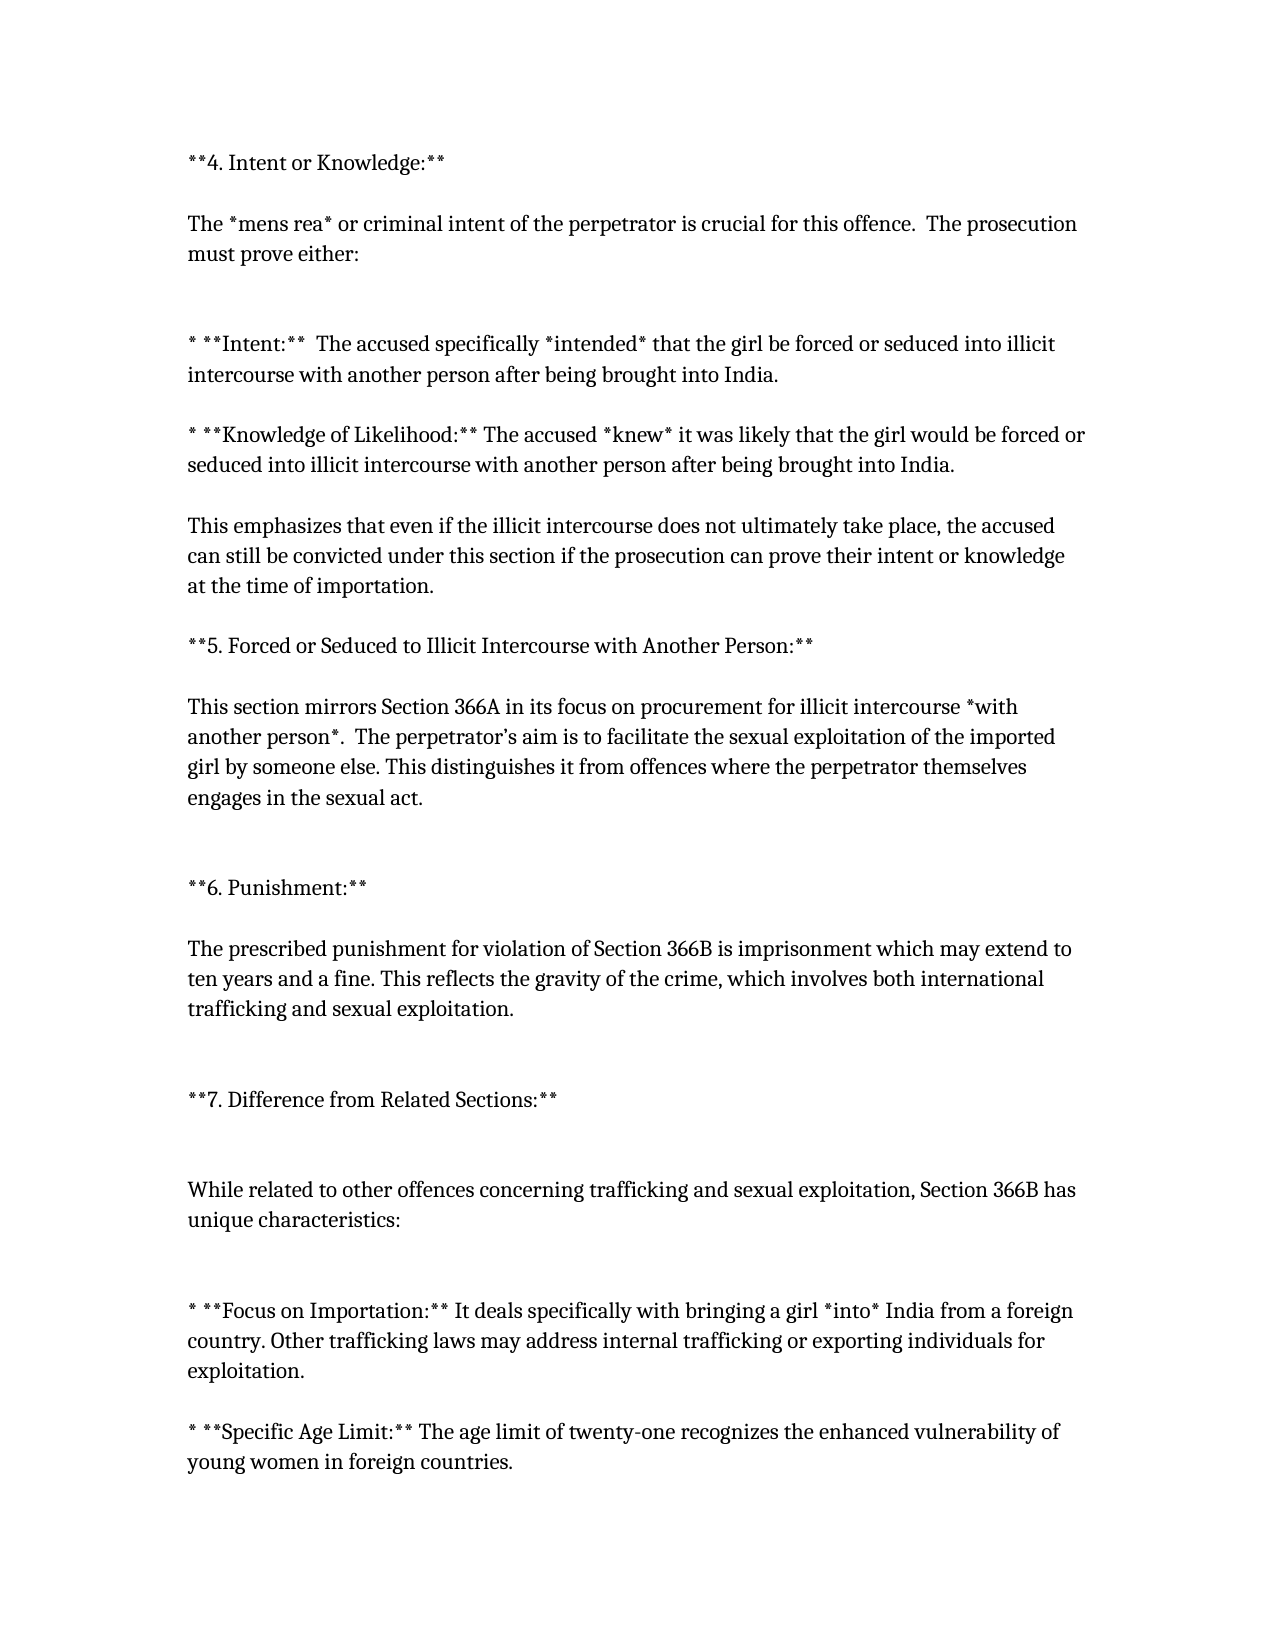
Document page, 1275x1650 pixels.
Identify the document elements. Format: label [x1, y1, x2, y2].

text [187, 150, 1087, 1475]
